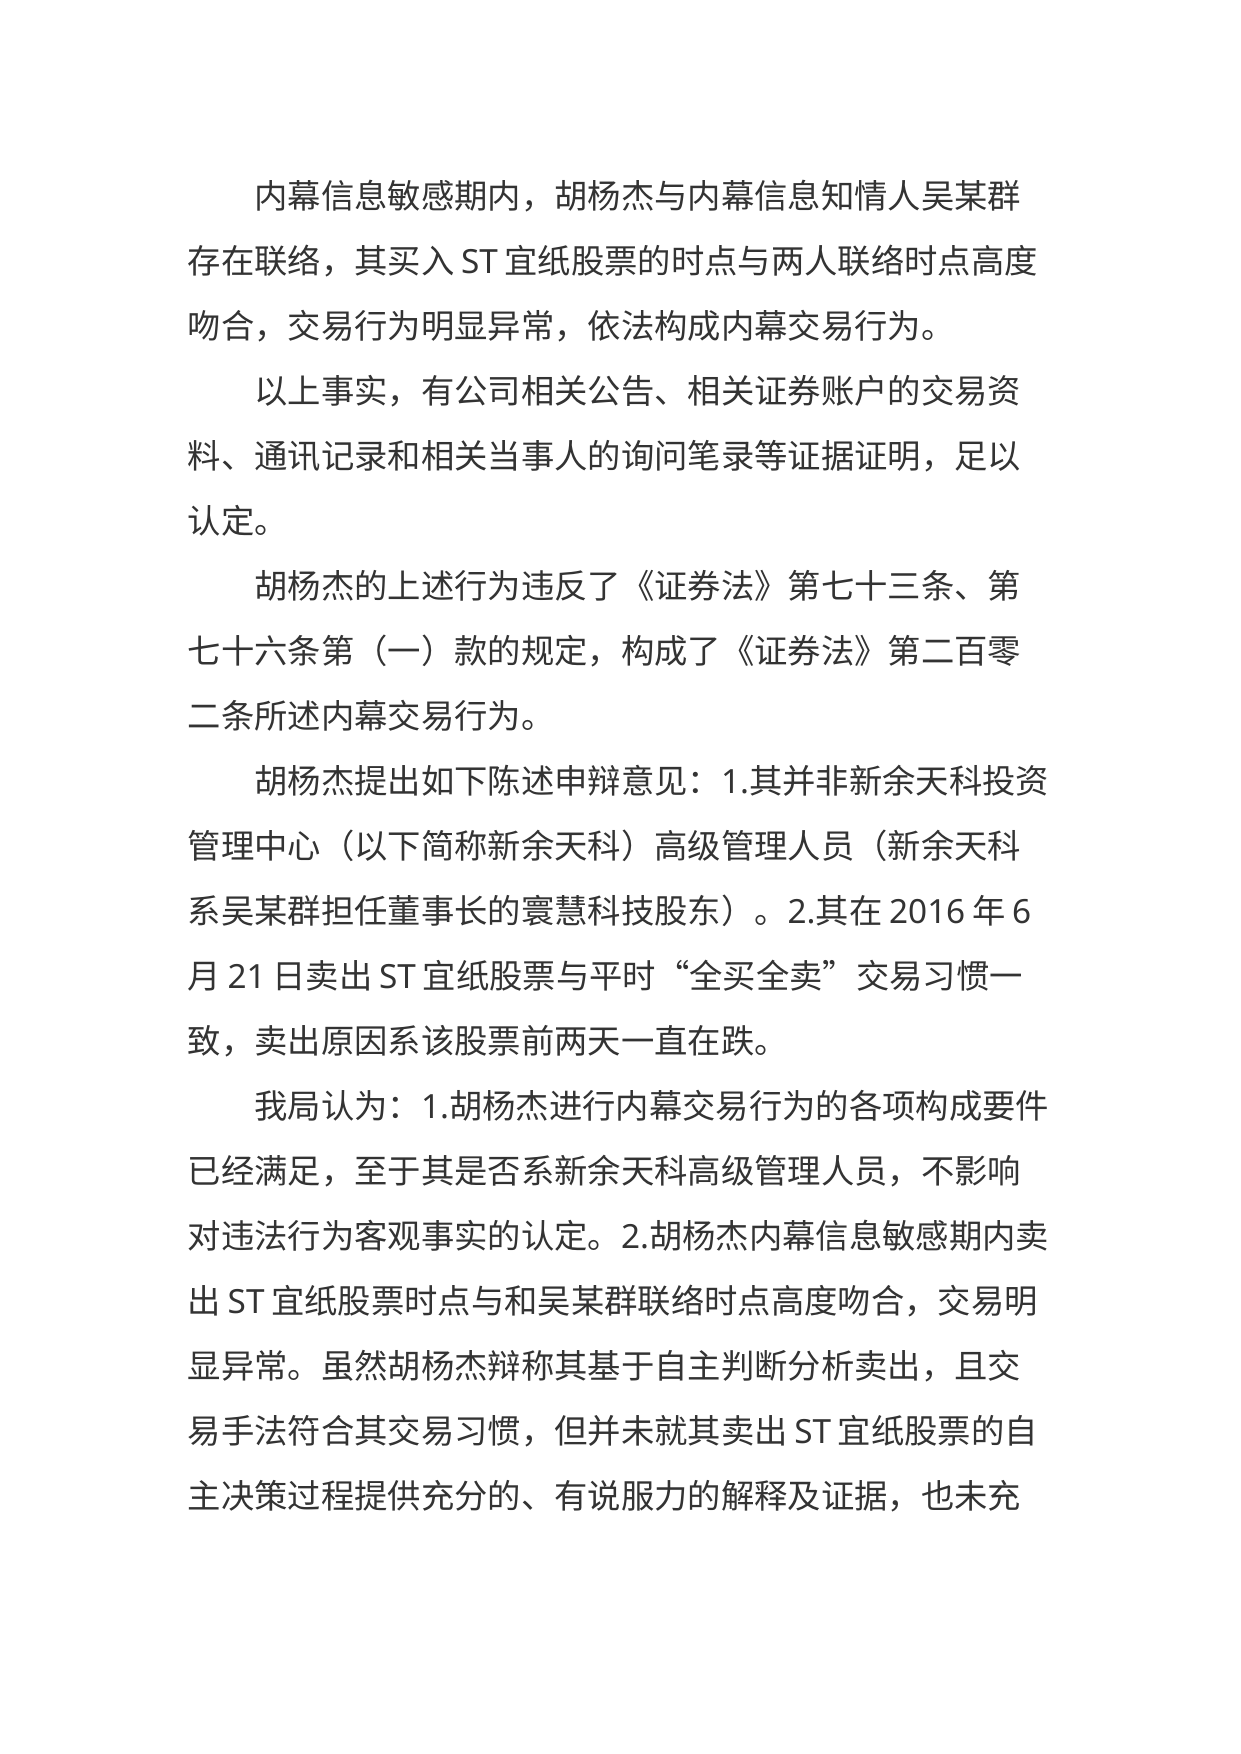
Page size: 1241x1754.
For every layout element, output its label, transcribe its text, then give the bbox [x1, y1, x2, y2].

text 胡杨杰提出如下陈述申辩意见：1.其并非新余天科投资管理中心（以下简称新余天科）高级管理人员（新余天科系吴某群担任董事长的寰慧科技股东）。2.其在2016年6月21日卖出ST宜纸股票与平时“全买全卖”交易习惯一致，卖出原因系该股票前两天一直在跌。 [187, 747, 1053, 1072]
text 以上事实，有公司相关公告、相关证券账户的交易资料、通讯记录和相关当事人的询问笔录等证据证明，足以认定。 [187, 357, 1053, 552]
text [187, 1072, 1053, 1527]
text 胡杨杰的上述行为违反了《证券法》第七十三条、第七十六条第（一）款的规定，构成了《证券法》第二百零二条所述内幕交易行为。 [187, 552, 1053, 747]
text 内幕信息敏感期内，胡杨杰与内幕信息知情人吴某群存在联络，其买入ST宜纸股票的时点与两人联络时点高度吻合，交易行为明显异常，依法构成内幕交易行为。 [187, 162, 1053, 357]
